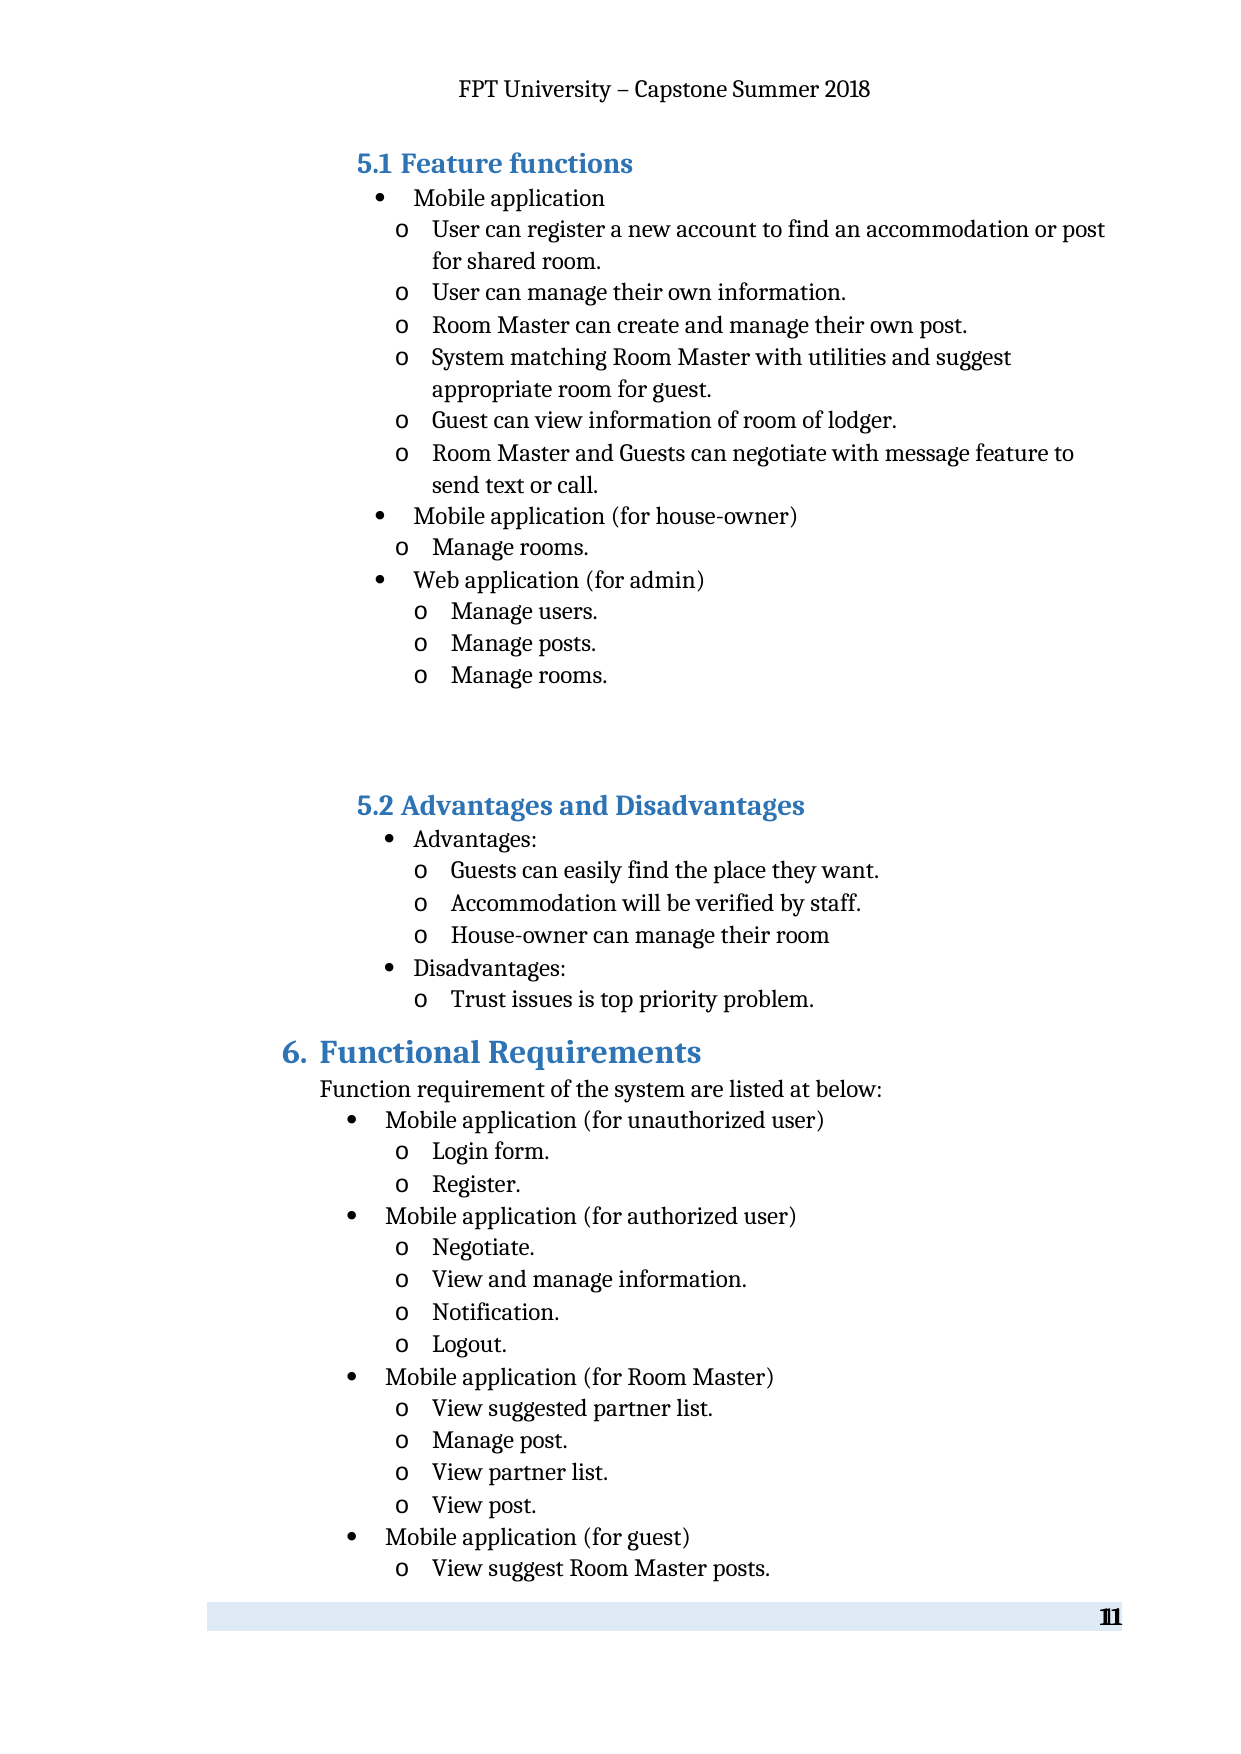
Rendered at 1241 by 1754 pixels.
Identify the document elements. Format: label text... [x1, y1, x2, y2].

list View and manage information. [394, 1265, 1122, 1295]
list Mobile application (for guest) [347, 1523, 1122, 1552]
list Manage post. [394, 1426, 1122, 1456]
list View suggested partner list. [394, 1393, 1122, 1423]
list Guest can view information of room of lodger. [394, 406, 1122, 436]
list Mobile application (for unauthorized user) [347, 1106, 1122, 1135]
list Advantages: [385, 825, 1122, 854]
list Negotiate. [394, 1233, 1122, 1263]
list Manage posts. [413, 629, 1122, 659]
list Disadvantages: [385, 953, 1122, 982]
list View partner list. [394, 1458, 1122, 1488]
list User can manage their own information. [394, 278, 1122, 308]
list Manage users. [413, 597, 1122, 627]
list Room Master and Guests can negotiate with message feature to send text or call. [394, 439, 1122, 500]
list Mobile application (for Room Master) [347, 1362, 1122, 1391]
list Room Master can create and manage their own post. [394, 311, 1122, 341]
subtitle Feature functions [357, 148, 1122, 181]
list Register. [394, 1169, 1122, 1199]
list View post. [394, 1491, 1122, 1521]
subtitle Advantages and Disadvantages [357, 789, 1122, 823]
list User can register a new account to find an accommodation or post for shared room. [394, 215, 1122, 276]
list Guests can easily find the place they want. [413, 856, 1122, 886]
list Mobile application [376, 184, 1122, 213]
list Trust issues is top priority problem. [413, 984, 1122, 1014]
list Manage rooms. [394, 533, 1122, 563]
list Mobile application (for authorized user) [347, 1202, 1122, 1231]
list View suggest Room Master posts. [394, 1554, 1122, 1584]
list Logout. [394, 1330, 1122, 1360]
list Accommodation will be verified by staff. [413, 889, 1122, 919]
list Function requirement of the system are listed at below: [319, 1075, 1122, 1104]
list Login form. [394, 1137, 1122, 1167]
list House-owner can manage their room [413, 921, 1122, 951]
subtitle Functional Requirements [282, 1034, 1122, 1072]
list System matching Room Master with utilities and suggest appropriate room for guest. [394, 343, 1122, 404]
list Manage rooms. [413, 661, 1122, 691]
list Mobile application (for house-owner) [376, 502, 1122, 531]
list Notification. [394, 1298, 1122, 1328]
list Web application (for admin) [376, 566, 1122, 594]
